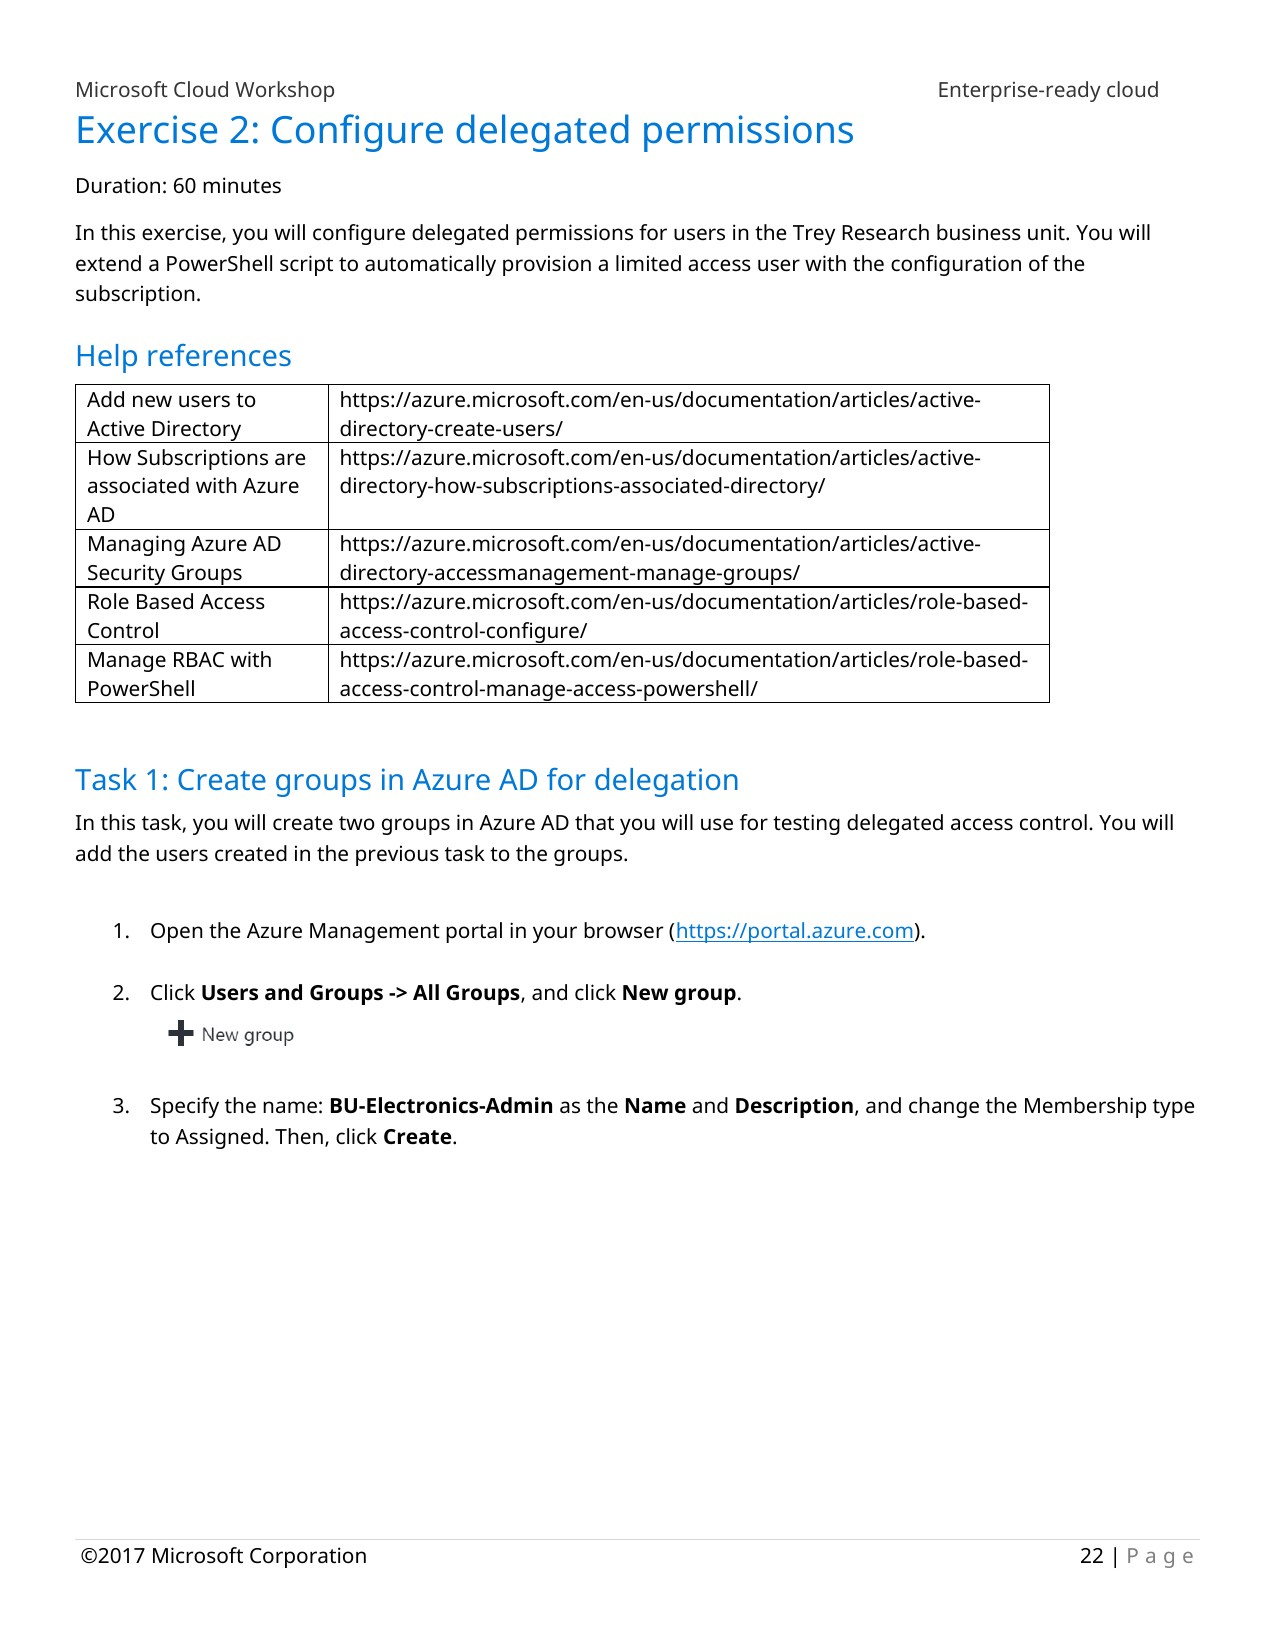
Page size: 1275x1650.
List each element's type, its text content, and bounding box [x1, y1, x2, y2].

table_cell https://azure.microsoft.com/en-us/documentation/articles/active-directory-accessmanagement-manage-groups/ [329, 530, 1049, 586]
table_header https://azure.microsoft.com/en-us/documentation/articles/active-directory-create-users/ [329, 385, 1049, 442]
table_cell Managing Azure AD Security Groups [76, 530, 328, 586]
subtitle Help references [75, 335, 1200, 375]
table_cell https://azure.microsoft.com/en-us/documentation/articles/active-directory-how-subscriptions-associated-directory/ [329, 443, 1049, 528]
table_cell https://azure.microsoft.com/en-us/documentation/articles/role-based-access-control-manage-access-powershell/ [329, 645, 1049, 702]
subtitle Exercise 2: Configure delegated permissions [75, 103, 1200, 154]
subtitle Task 1: Create groups in Azure AD for delegation [75, 759, 1200, 799]
table_cell https://azure.microsoft.com/en-us/documentation/articles/role-based-access-control-configure/ [329, 588, 1049, 644]
text Duration: 60 minutes [75, 171, 1200, 199]
table_cell Manage RBAC with PowerShell [76, 645, 328, 702]
list Specify the name: BU-Electronics-Admin as the Name and Description, and change the Membership type to Assigned. Then, click Create. [112, 1091, 1200, 1150]
table_header Add new users to Active Directory [76, 385, 328, 442]
text In this exercise, you will configure delegated permissions for users in the Trey Research business unit. You will extend a PowerShell script to automatically provision a limited access user with the configuration of the subscription. [75, 218, 1200, 308]
list Open the Azure Management portal in your browser (https://portal.azure.com). [112, 917, 1200, 945]
table_cell How Subscriptions are associated with Azure AD [76, 443, 328, 528]
text In this task, you will create two groups in Azure AD that you will use for testing delegated access control. You will add the users created in the previous task to the groups. [75, 808, 1200, 867]
list Click Users and Groups -> All Groups, and click New group. [112, 978, 1200, 1006]
table_cell Role Based Access Control [76, 588, 328, 644]
picture [150, 1008, 305, 1059]
